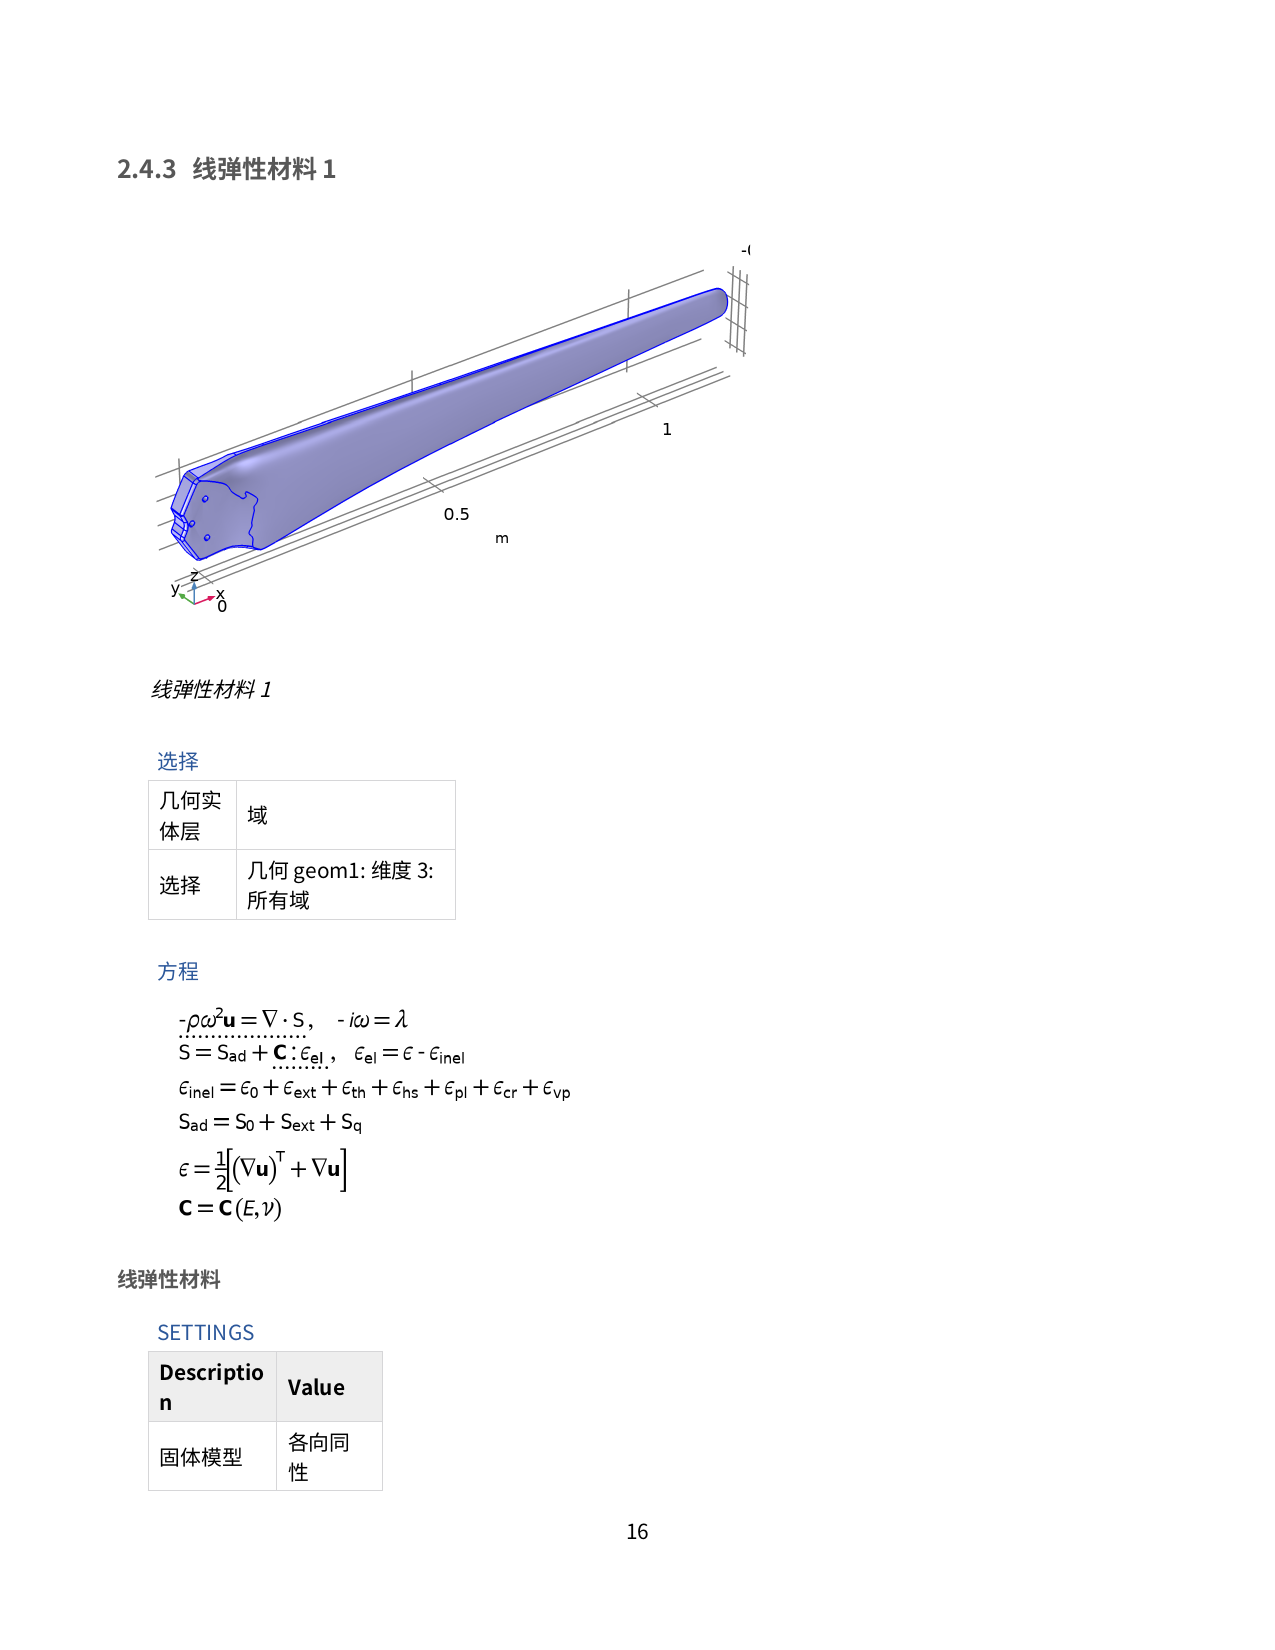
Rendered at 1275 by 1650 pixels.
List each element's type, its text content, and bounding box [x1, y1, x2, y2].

table_header 域 [237, 781, 455, 849]
text 线弹性材料 1 [150, 673, 1125, 703]
table_header 几何实体层 [149, 781, 236, 849]
table_header Description [149, 1352, 276, 1421]
table_cell 各向同性 [277, 1422, 382, 1490]
picture [178, 1147, 347, 1193]
text 选择 [157, 745, 1125, 775]
picture [178, 1078, 570, 1102]
picture [178, 1197, 282, 1223]
picture [178, 1043, 465, 1070]
table_cell 几何 geom1: 维度 3: 所有域 [237, 850, 455, 919]
subtitle 线弹性材料 1 [117, 150, 1125, 186]
picture [178, 1006, 409, 1039]
table_cell 固体模型 [149, 1422, 276, 1490]
picture [178, 1112, 362, 1135]
text 方程 [157, 956, 1125, 986]
picture [150, 197, 750, 648]
table_cell 选择 [149, 850, 236, 919]
table_header Value [277, 1352, 382, 1421]
subtitle 线弹性材料 [117, 1263, 1125, 1293]
text Settings [157, 1316, 1125, 1347]
